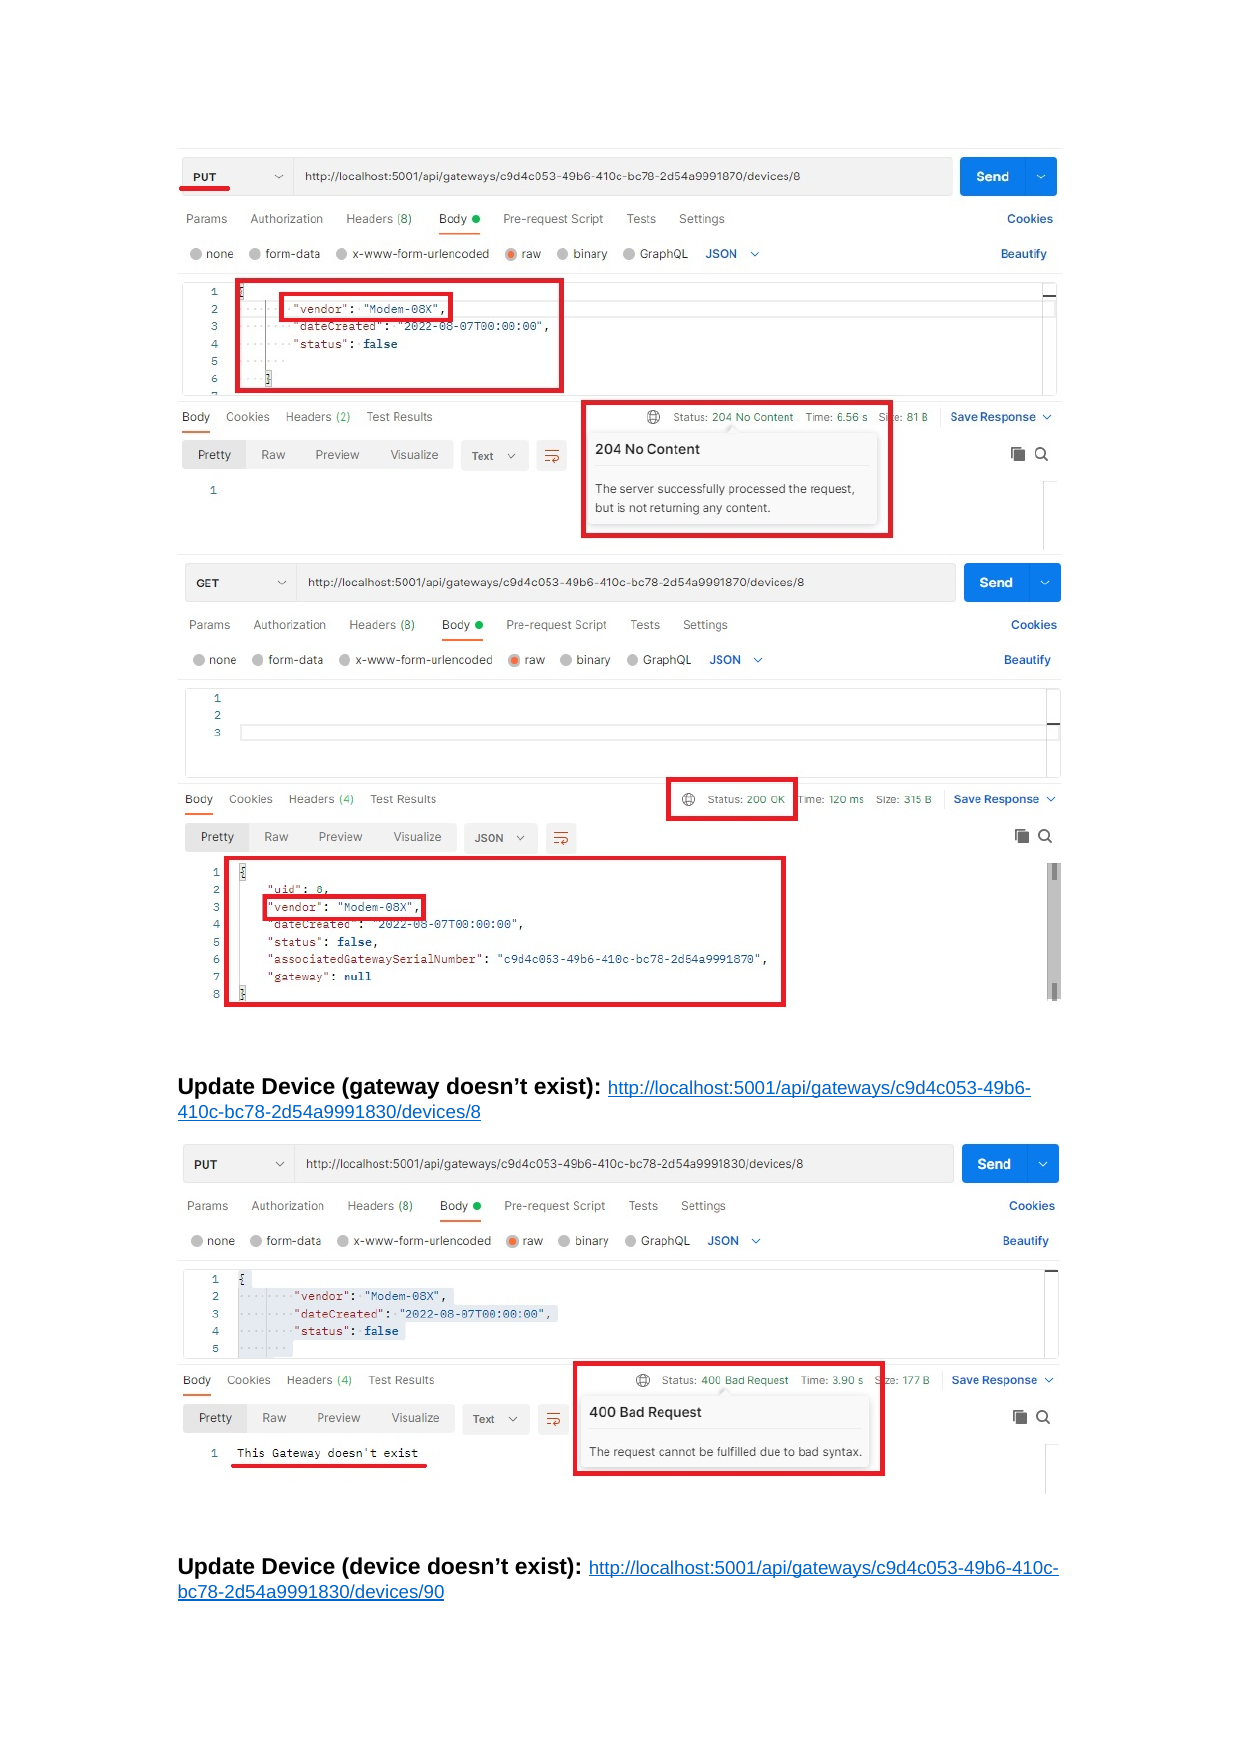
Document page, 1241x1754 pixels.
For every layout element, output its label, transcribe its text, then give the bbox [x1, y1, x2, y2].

picture [177, 1141, 1062, 1494]
text Update Device (device doesn’t exist): http://localhost:5001/api/gateways/c9d4c053-49b6-410c-bc78-2d54a9991830/devices/90 [177, 1553, 1063, 1602]
picture [177, 147, 1063, 1010]
text Update Device (gateway doesn’t exist): http://localhost:5001/api/gateways/c9d4c053-49b6-410c-bc78-2d54a9991830/devices/8 [177, 1073, 1063, 1123]
